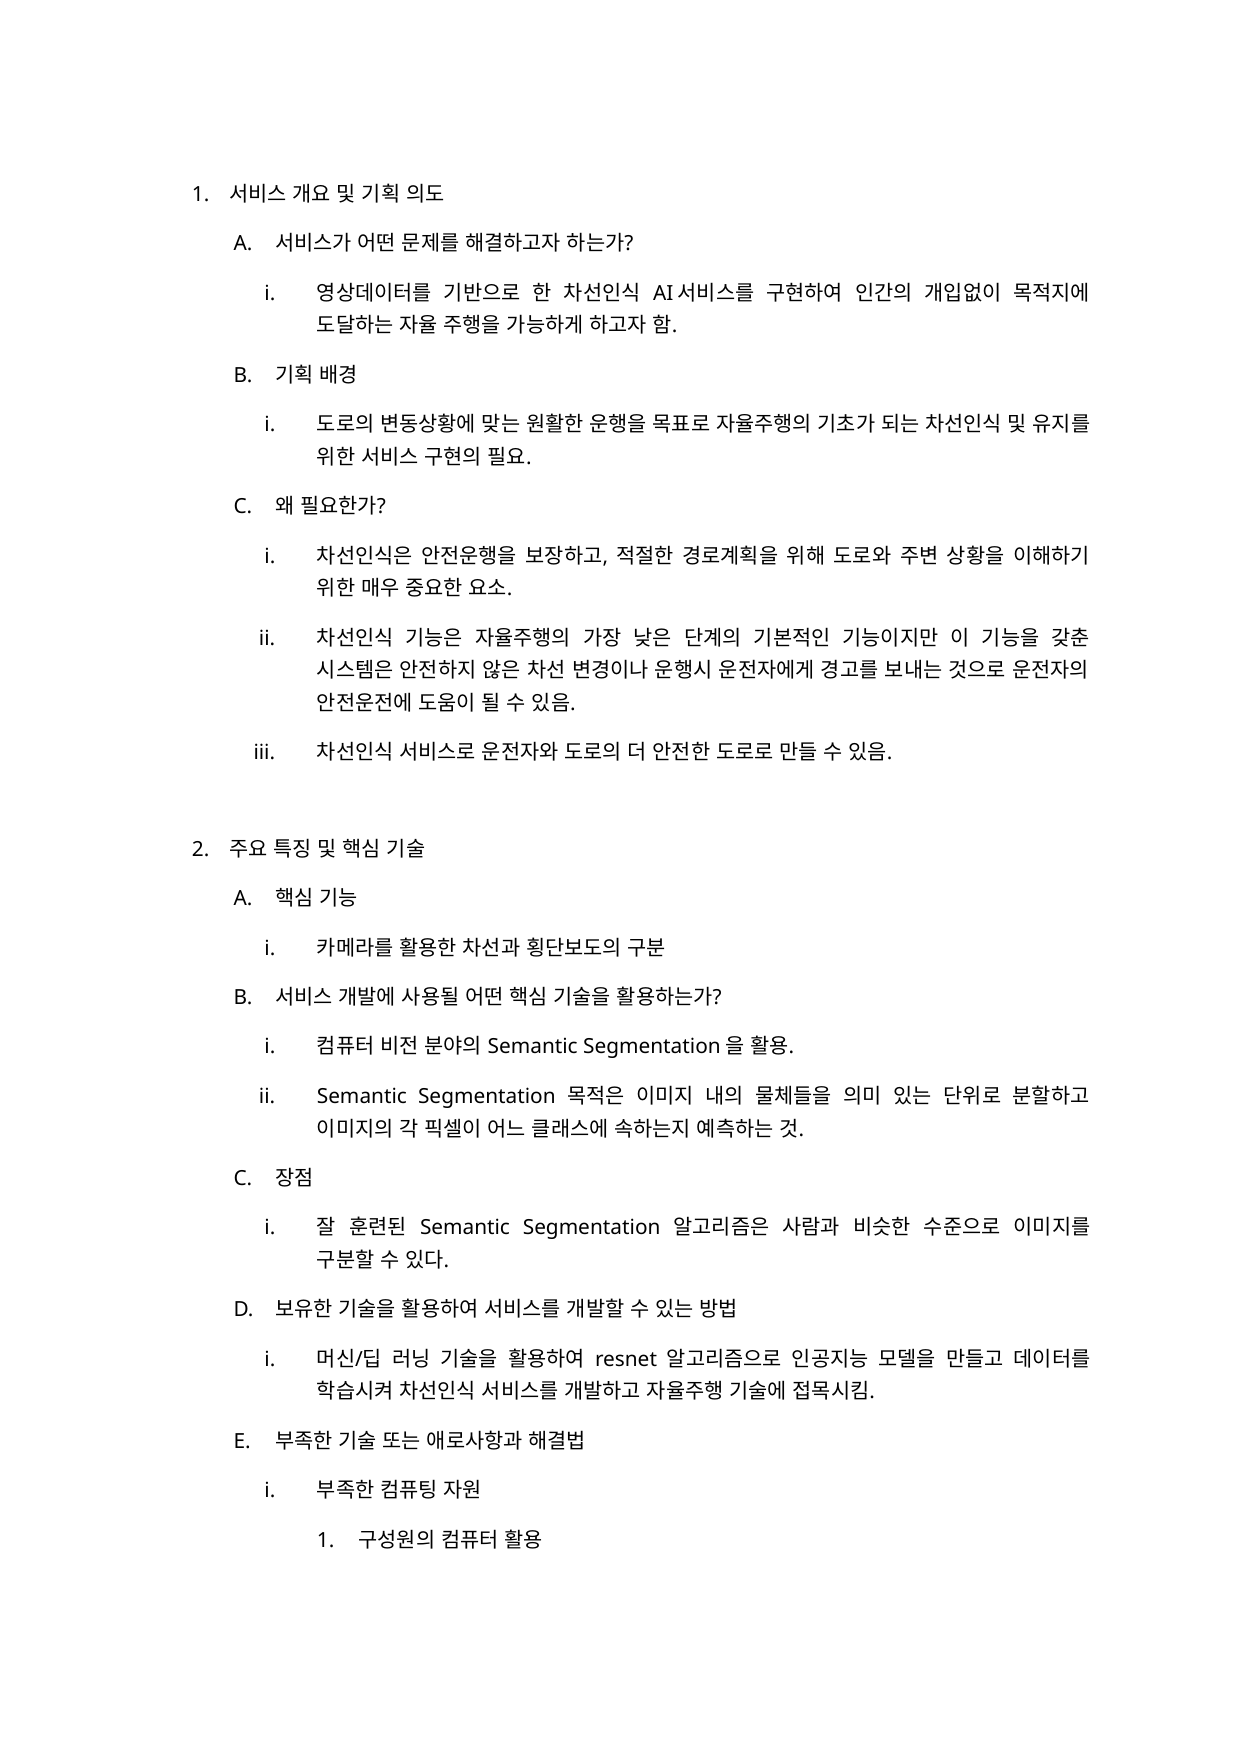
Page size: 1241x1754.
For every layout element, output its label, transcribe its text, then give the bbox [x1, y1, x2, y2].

list 잘 훈련된 Semantic Segmentation 알고리즘은 사람과 비슷한 수준으로 이미지를 구분할 수 있다. [275, 1211, 1090, 1274]
list 차선인식은 안전운행을 보장하고, 적절한 경로계획을 위해 도로와 주변 상황을 이해하기 위한 매우 중요한 요소. [275, 539, 1090, 602]
list 컴퓨터 비전 분야의 Semantic Segmentation을 활용. [275, 1030, 1090, 1060]
list 서비스가 어떤 문제를 해결하고자 하는가? [233, 227, 1090, 257]
list 부족한 컴퓨팅 자원 [275, 1473, 1090, 1504]
list 서비스 개발에 사용될 어떤 핵심 기술을 활용하는가? [233, 980, 1090, 1011]
list 장점 [233, 1161, 1090, 1192]
list 부족한 기술 또는 애로사항과 해결법 [233, 1424, 1090, 1454]
list 도로의 변동상황에 맞는 원활한 운행을 목표로 자율주행의 기초가 되는 차선인식 및 유지를 위한 서비스 구현의 필요. [275, 407, 1090, 470]
list 구성원의 컴퓨터 활용 [317, 1523, 1090, 1553]
list 기획 배경 [233, 358, 1090, 388]
list 주요 특징 및 핵심 기술 [192, 832, 1090, 863]
list 왜 필요한가? [233, 489, 1090, 520]
list 핵심 기능 [233, 882, 1090, 912]
list 차선인식 기능은 자율주행의 가장 낮은 단계의 기본적인 기능이지만 이 기능을 갖춘 시스템은 안전하지 않은 차선 변경이나 운행시 운전자에게 경고를 보내는 것으로 운전자의 안전운전에 도움이 될 수 있음. [275, 621, 1090, 717]
list Semantic Segmentation 목적은 이미지 내의 물체들을 의미 있는 단위로 분할하고 이미지의 각 픽셀이 어느 클래스에 속하는지 예측하는 것. [275, 1079, 1090, 1142]
list 머신/딥 러닝 기술을 활용하여 resnet 알고리즘으로 인공지능 모델을 만들고 데이터를 학습시켜 차선인식 서비스를 개발하고 자율주행 기술에 접목시킴. [275, 1342, 1090, 1405]
list 카메라를 활용한 차선과 횡단보도의 구분 [275, 931, 1090, 961]
list 차선인식 서비스로 운전자와 도로의 더 안전한 도로로 만들 수 있음. [275, 736, 1090, 766]
list 영상데이터를 기반으로 한 차선인식 AI서비스를 구현하여 인간의 개입없이 목적지에 도달하는 자율 주행을 가능하게 하고자 함. [275, 276, 1090, 339]
list 보유한 기술을 활용하여 서비스를 개발할 수 있는 방법 [233, 1293, 1090, 1323]
list 서비스 개요 및 기획 의도 [192, 177, 1090, 207]
